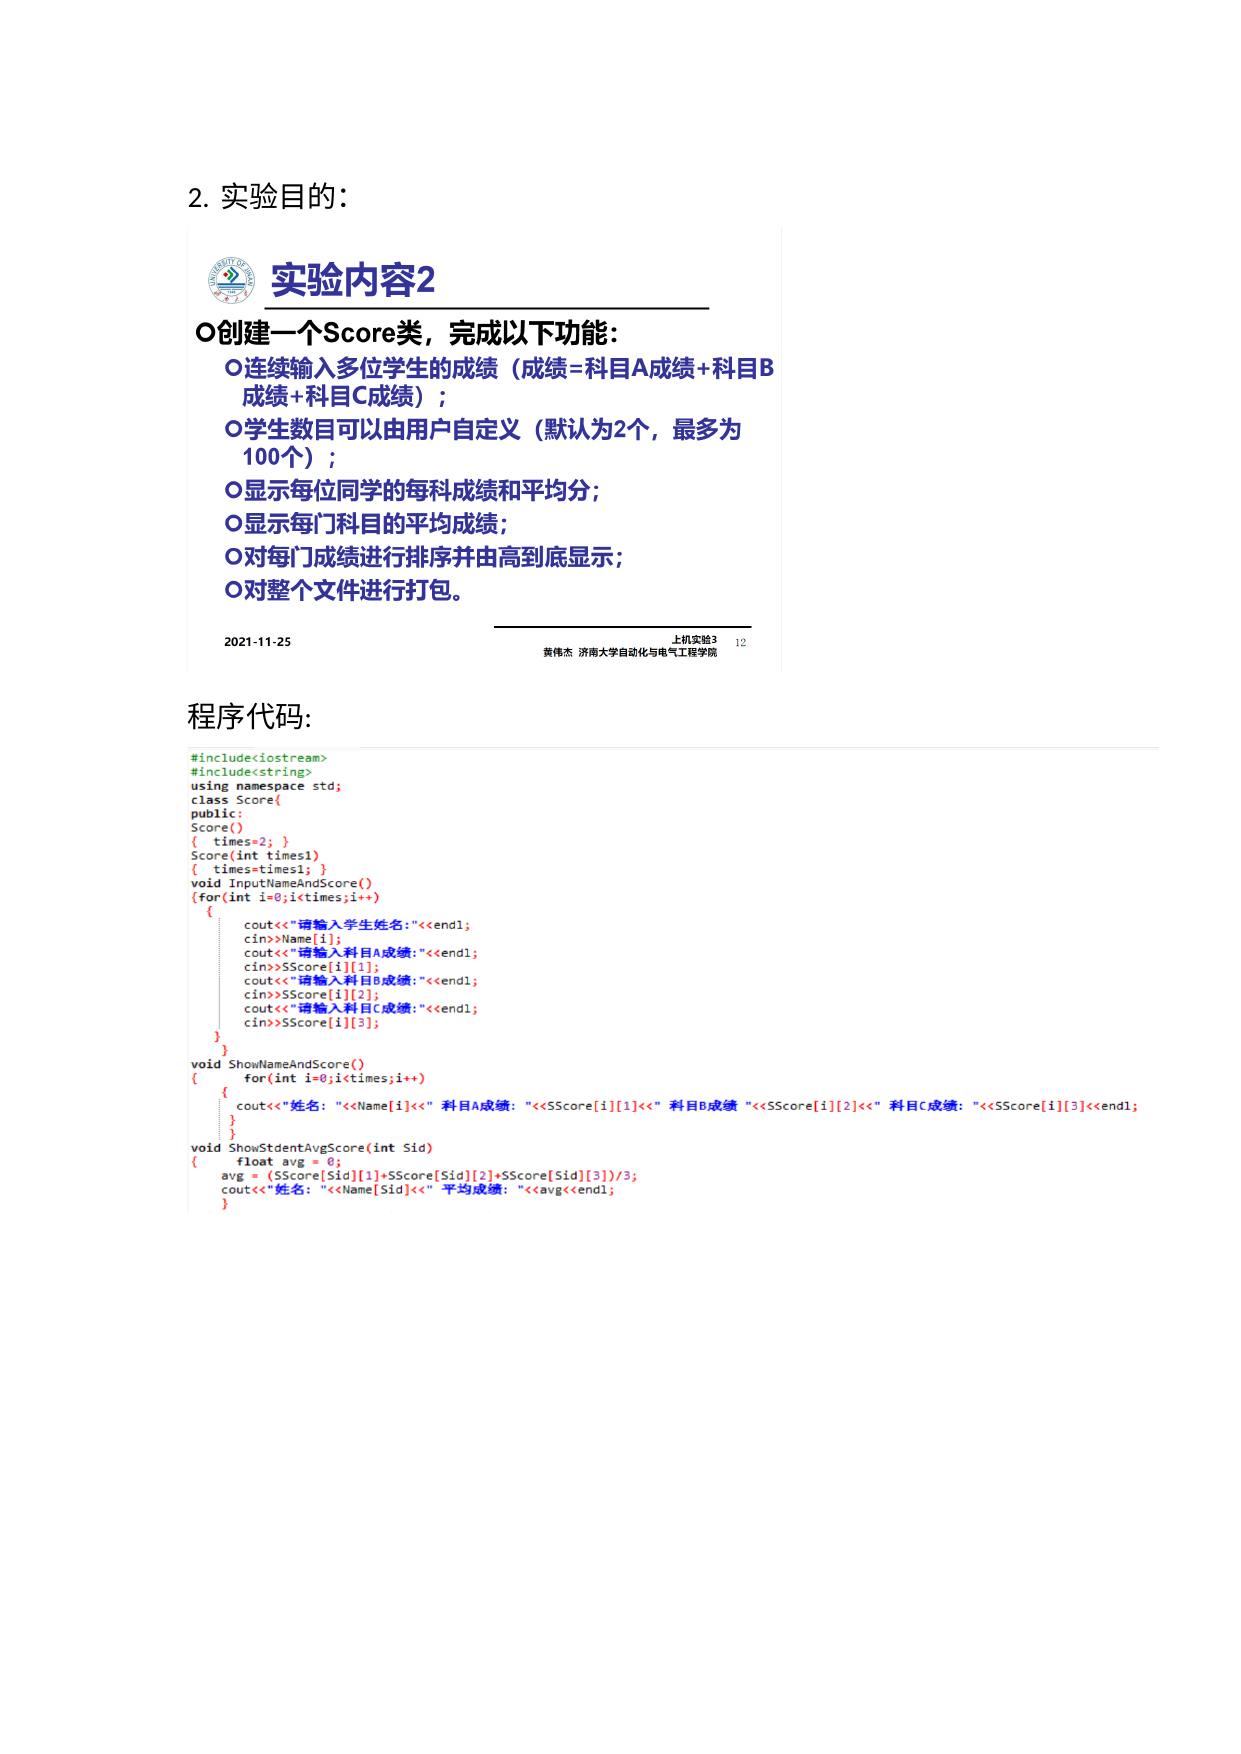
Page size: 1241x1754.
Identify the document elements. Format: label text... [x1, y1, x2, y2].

picture [187, 227, 782, 672]
list 实验目的： [187, 162, 1053, 227]
picture [187, 747, 1160, 1212]
list 程序代码: [187, 682, 1053, 747]
